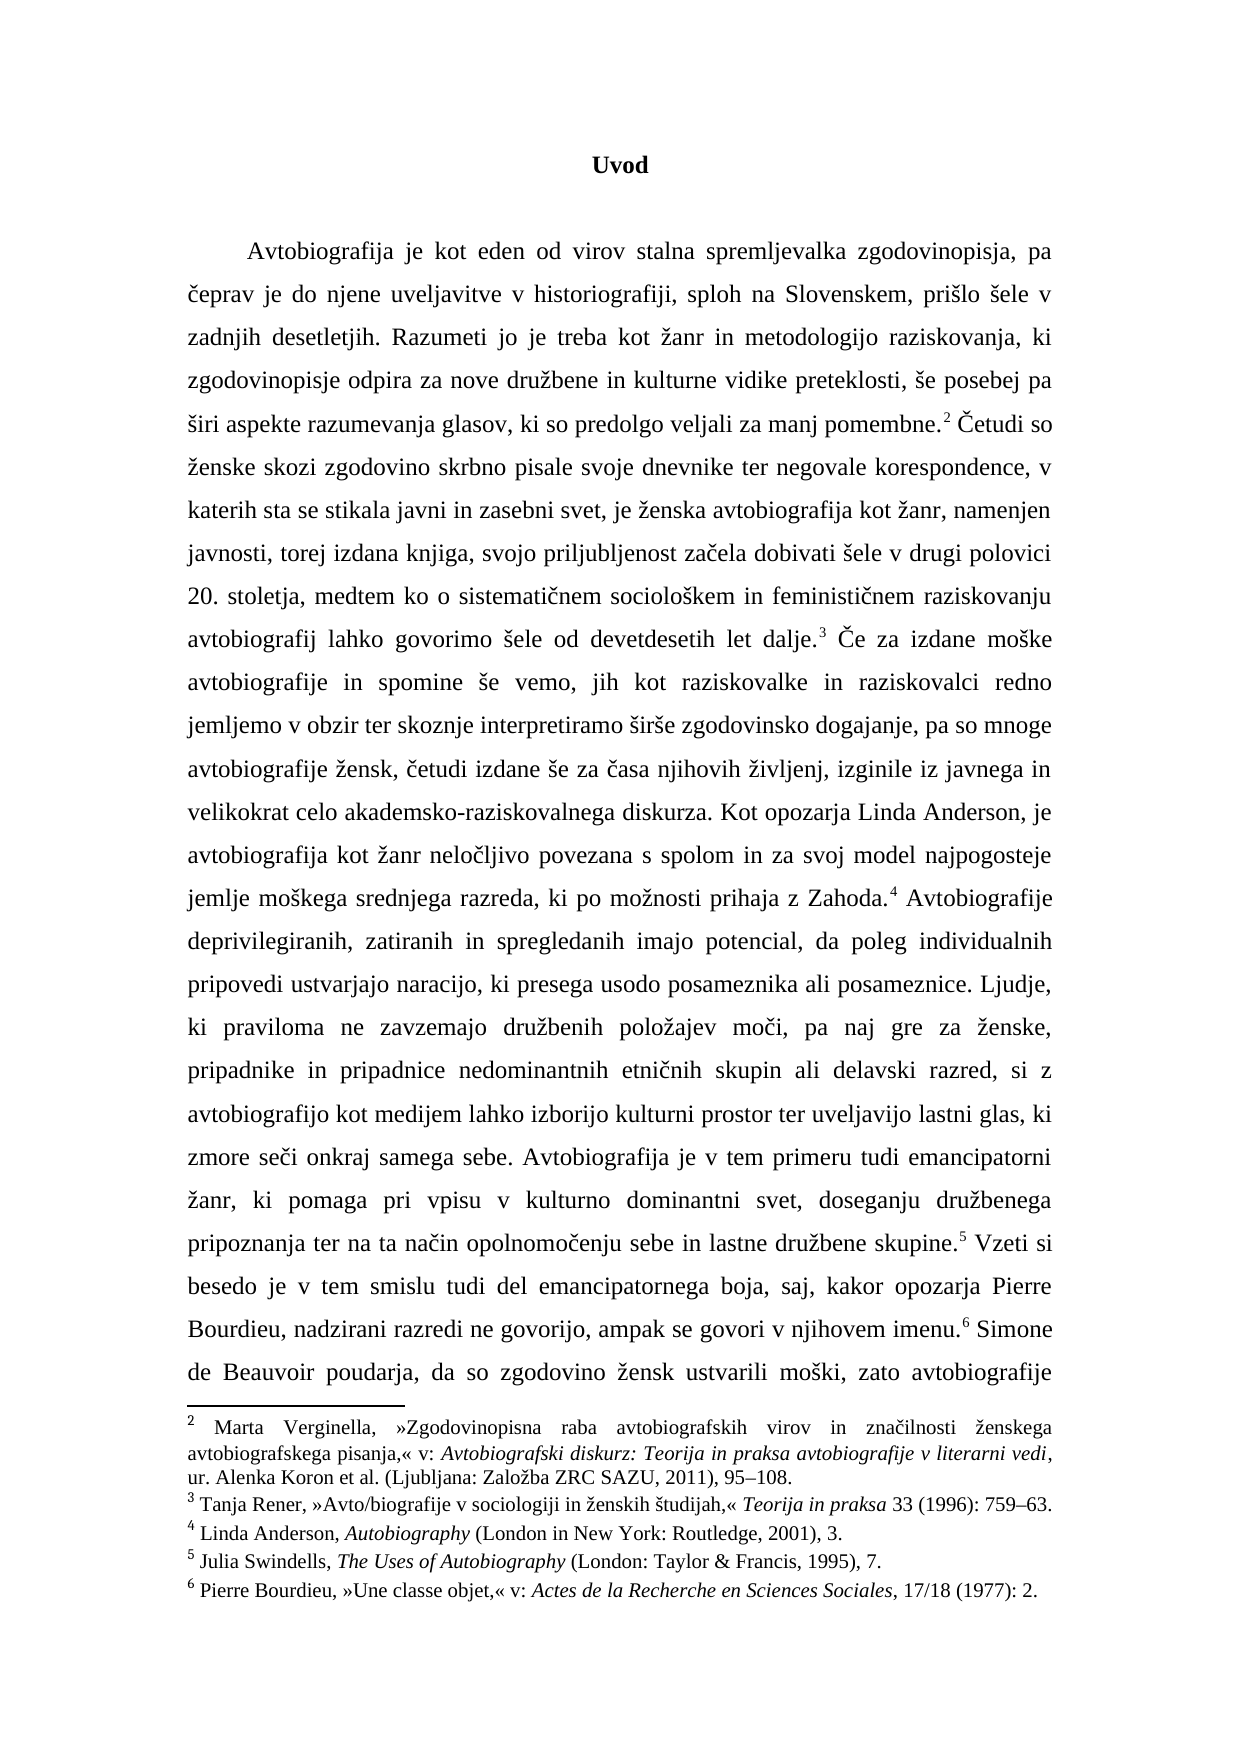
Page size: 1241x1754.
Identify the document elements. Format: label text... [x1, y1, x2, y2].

text Uvod [187, 150, 1053, 179]
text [187, 236, 1053, 1386]
